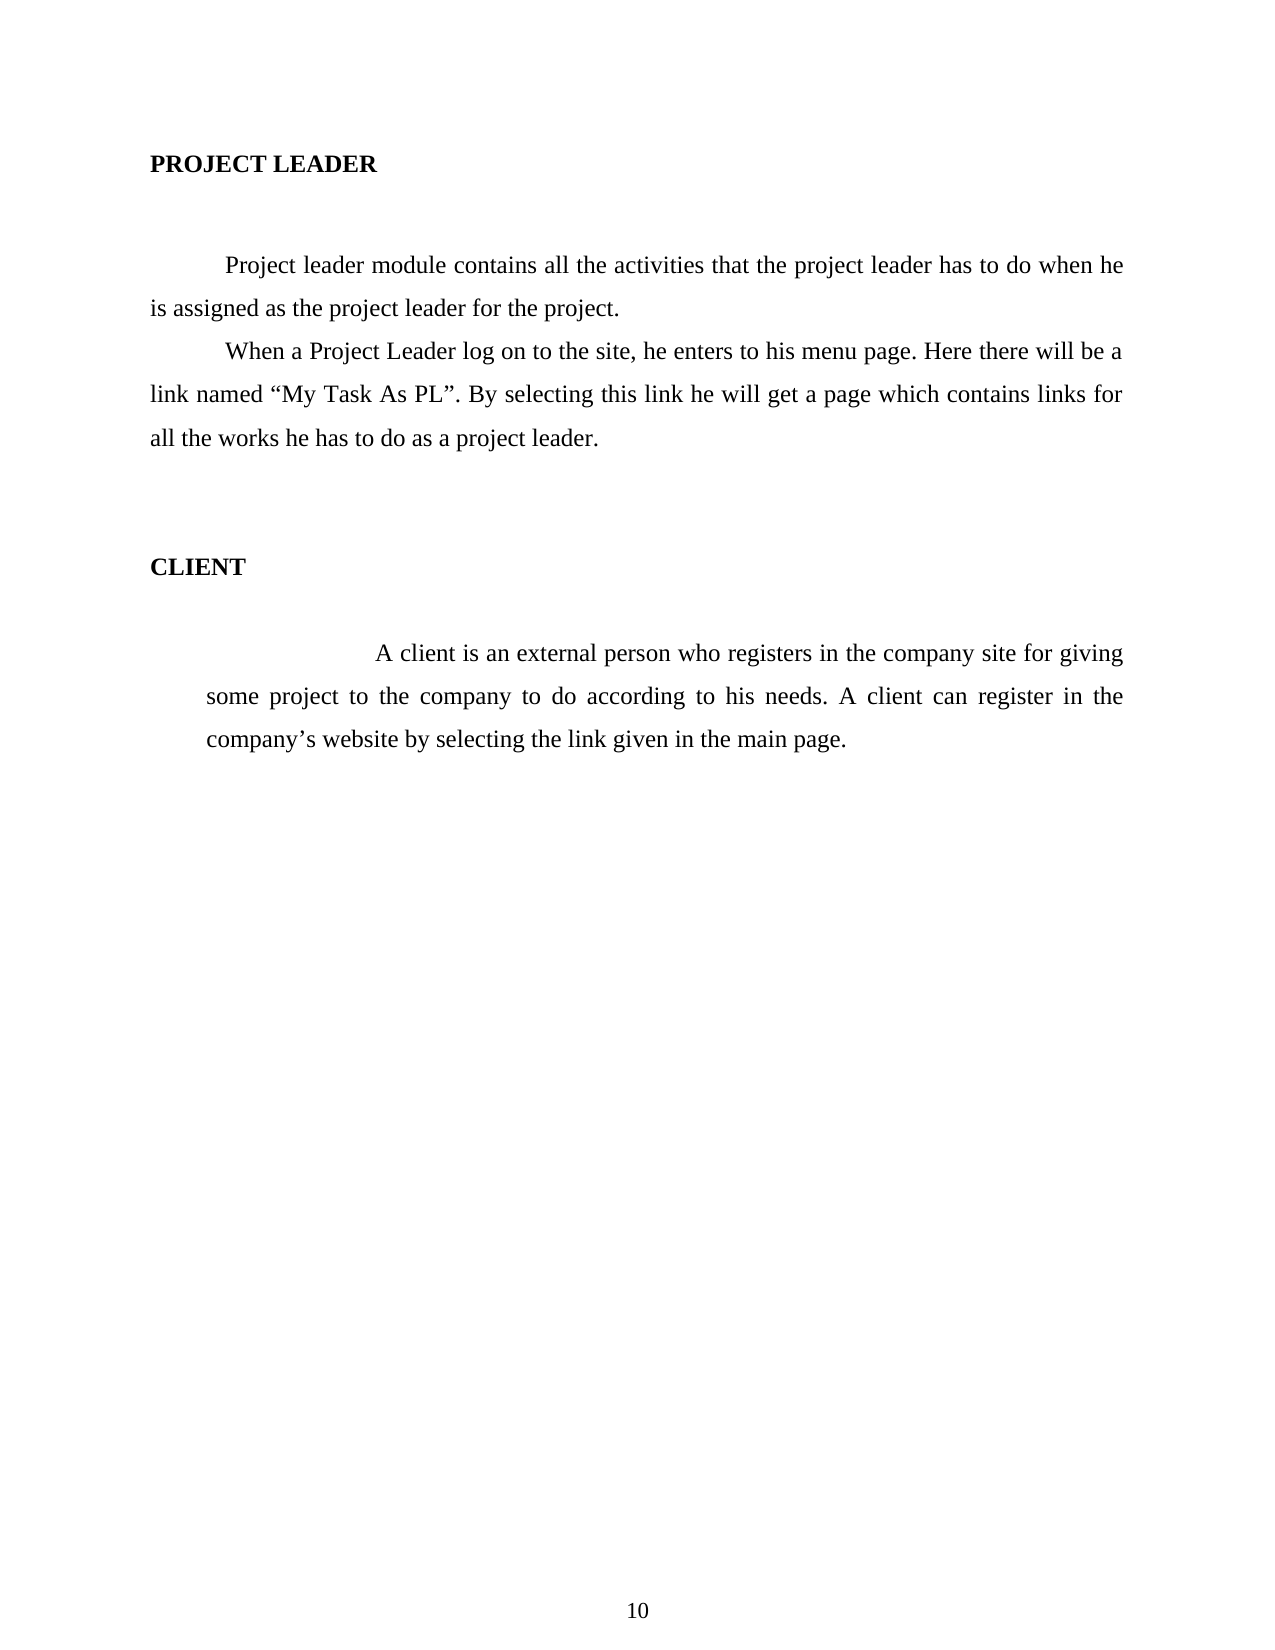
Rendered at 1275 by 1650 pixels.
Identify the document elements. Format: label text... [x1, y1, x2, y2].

text PROJECT LEADER [150, 149, 1125, 178]
text When a Project Leader log on to the site, he enters to his menu page. Here there will be a link named “My Task As PL”. By selecting this link he will get a page which contains links for all the works he has to do as a project leader. [150, 336, 1125, 451]
text CLIENT [150, 552, 1125, 581]
text A client is an external person who registers in the company site for giving some project to the company to do according to his needs. A client can register in the company’s website by selecting the link given in the main page. [150, 638, 1125, 753]
text Project leader module contains all the activities that the project leader has to do when he is assigned as the project leader for the project. [150, 250, 1125, 322]
